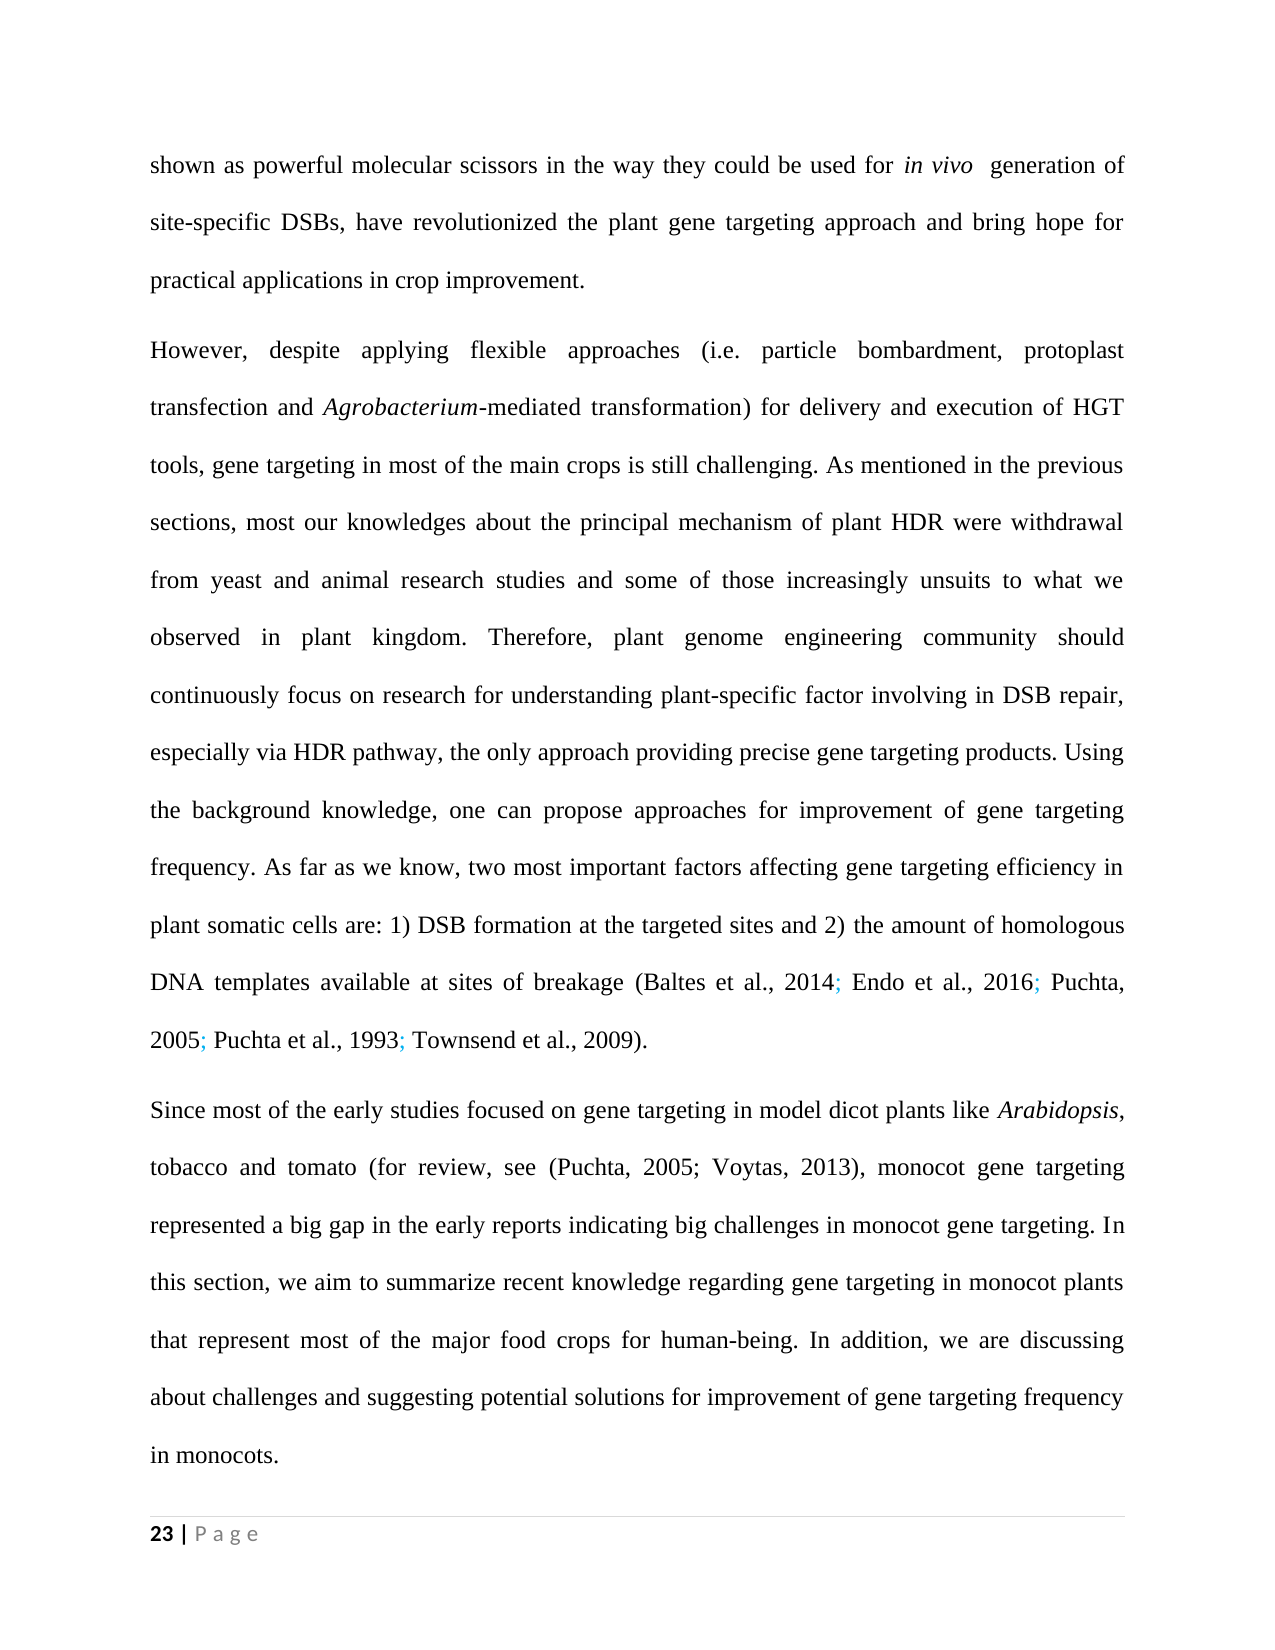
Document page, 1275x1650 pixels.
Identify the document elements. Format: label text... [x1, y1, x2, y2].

text However, despite applying flexible approaches (i.e. particle bombardment, protoplast transfection and Agrobacterium-mediated transformation) for delivery and execution of HGT tools, gene targeting in most of the main crops is still challenging. As mentioned in the previous sections, most our knowledges about the principal mechanism of plant HDR were withdrawal from yeast and animal research studies and some of those increasingly unsuits to what we observed in plant kingdom. Therefore, plant genome engineering community should continuously focus on research for understanding plant-specific factor involving in DSB repair, especially via HDR pathway, the only approach providing precise gene targeting products. Using the background knowledge, one can propose approaches for improvement of gene targeting frequency. As far as we know, two most important factors affecting gene targeting efficiency in plant somatic cells are: 1) DSB formation at the targeted sites and 2) the amount of homologous DNA templates available at sites of breakage (Baltes et al., 2014; Endo et al., 2016; Puchta, 2005; Puchta et al., 1993; Townsend et al., 2009). [150, 335, 1125, 1054]
text Since most of the early studies focused on gene targeting in model dicot plants like Arabidopsis, tobacco and tomato (for review, see (Puchta, 2005; Voytas, 2013), monocot gene targeting represented a big gap in the early reports indicating big challenges in monocot gene targeting. In this section, we aim to summarize recent knowledge regarding gene targeting in monocot plants that represent most of the major food crops for human-being. In addition, we are discussing about challenges and suggesting potential solutions for improvement of gene targeting frequency in monocots. [150, 1095, 1125, 1469]
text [150, 150, 1125, 294]
